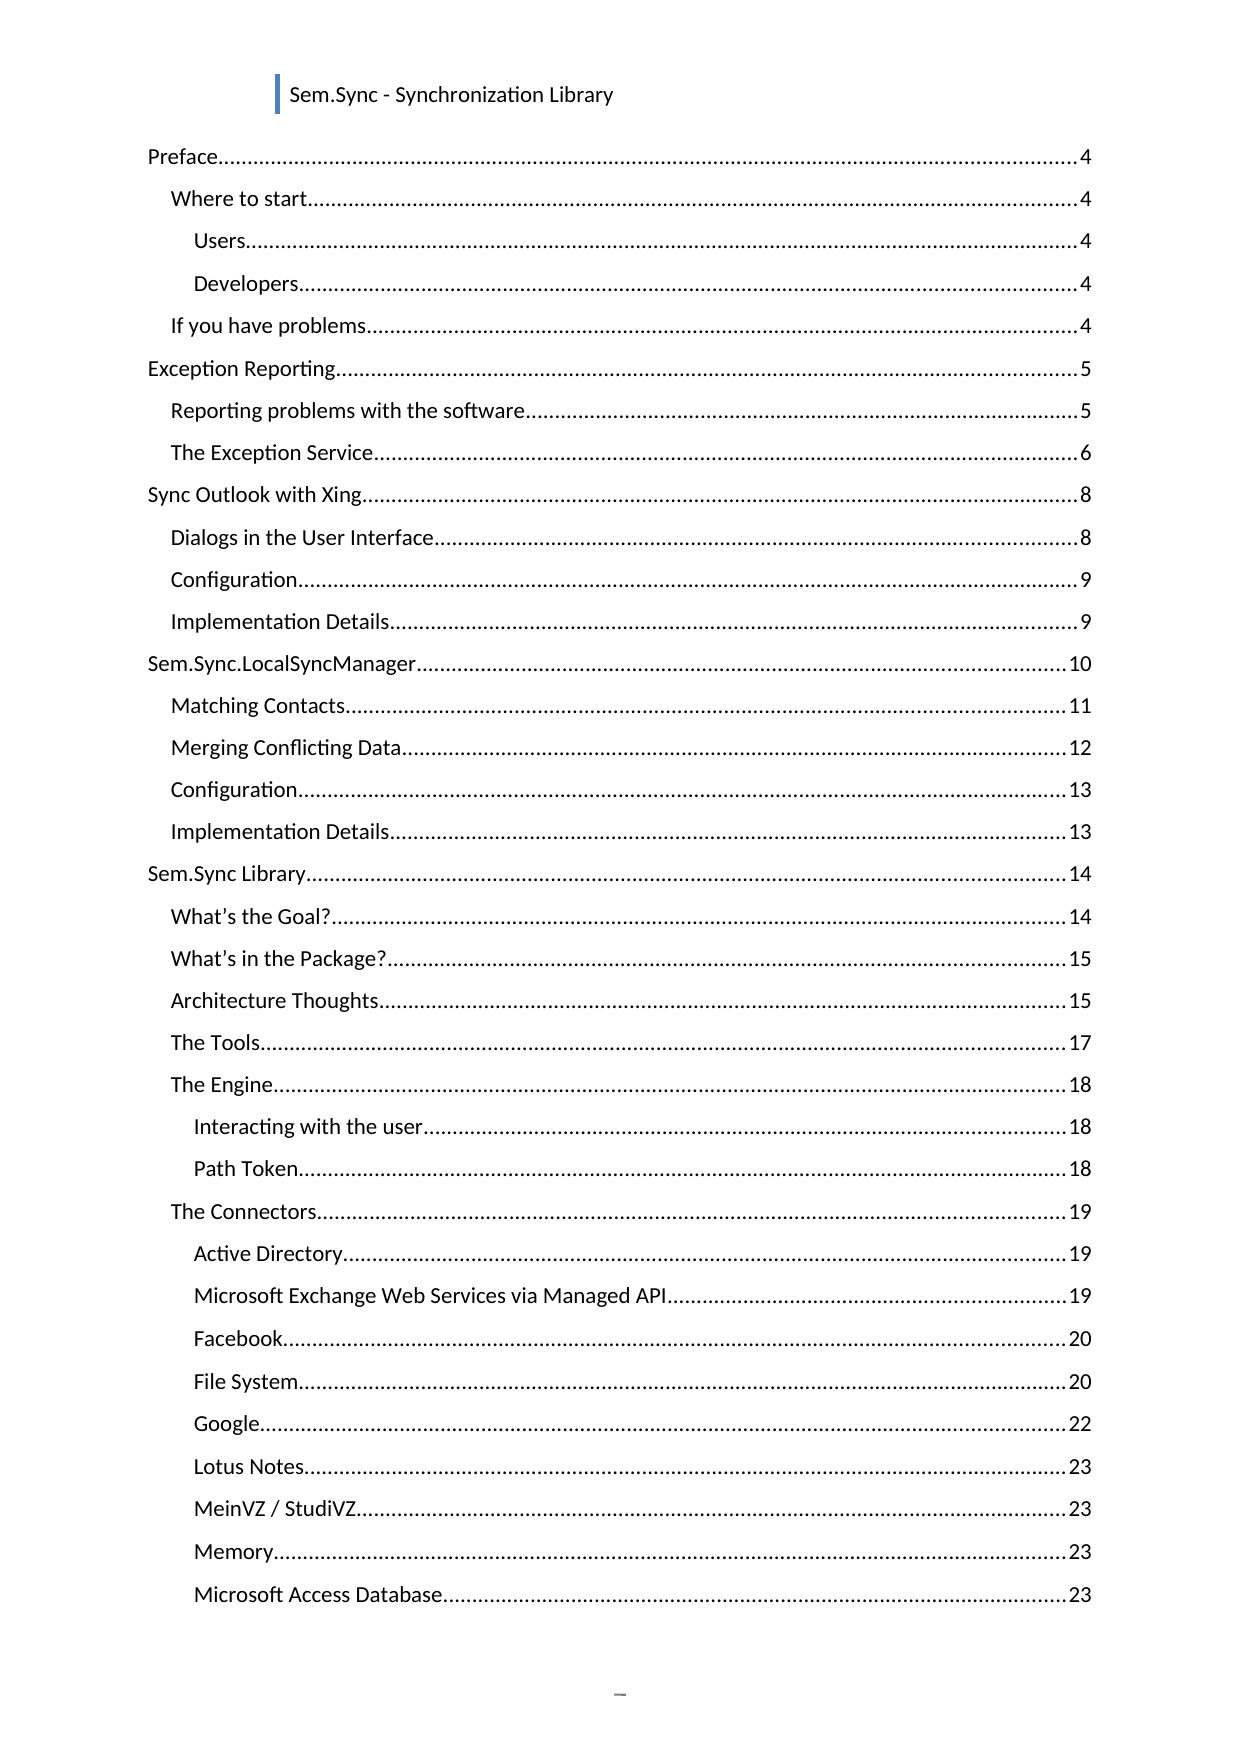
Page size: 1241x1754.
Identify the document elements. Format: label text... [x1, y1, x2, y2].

text Reporting problems with the software 5 [171, 396, 1093, 424]
text Preface 4 [148, 142, 1093, 170]
text Active Directory 19 [193, 1239, 1093, 1267]
text Implementation Details 13 [171, 817, 1093, 845]
text Users 4 [193, 226, 1093, 254]
text Configuration 9 [171, 565, 1093, 593]
text Sem.Sync.LocalSyncManager 10 [148, 649, 1093, 677]
text Google 22 [193, 1409, 1093, 1437]
text Exception Reporting 5 [148, 354, 1093, 382]
text Where to start 4 [171, 184, 1093, 212]
text File System 20 [193, 1367, 1093, 1395]
text Memory 23 [193, 1537, 1093, 1565]
text What’s the Goal? 14 [171, 902, 1093, 930]
text The Engine 18 [171, 1070, 1093, 1098]
text Interacting with the user 18 [193, 1112, 1093, 1140]
text The Connectors 19 [171, 1197, 1093, 1225]
text Facebook 20 [193, 1324, 1093, 1352]
text What’s in the Package? 15 [171, 944, 1093, 972]
text If you have problems 4 [171, 312, 1093, 340]
text Merging Conflicting Data 12 [171, 733, 1093, 761]
text Implementation Details 9 [171, 607, 1093, 635]
text Matching Contacts 11 [171, 691, 1093, 719]
text Dialogs in the User Interface 8 [171, 523, 1093, 551]
text MeinVZ / StudiVZ 23 [193, 1494, 1093, 1523]
text Developers 4 [193, 269, 1093, 297]
text Lotus Notes 23 [193, 1452, 1093, 1480]
text Architecture Thoughts 15 [171, 986, 1093, 1014]
text Configuration 13 [171, 775, 1093, 803]
text Sem.Sync Library 14 [148, 859, 1093, 887]
text Microsoft Exchange Web Services via Managed API 19 [193, 1282, 1093, 1309]
text The Exception Service 6 [171, 438, 1093, 466]
text Microsoft Access Database 23 [193, 1580, 1093, 1608]
text Path Token 18 [193, 1154, 1093, 1182]
text The Tools 17 [171, 1028, 1093, 1056]
text Sync Outlook with Xing 8 [148, 480, 1093, 508]
